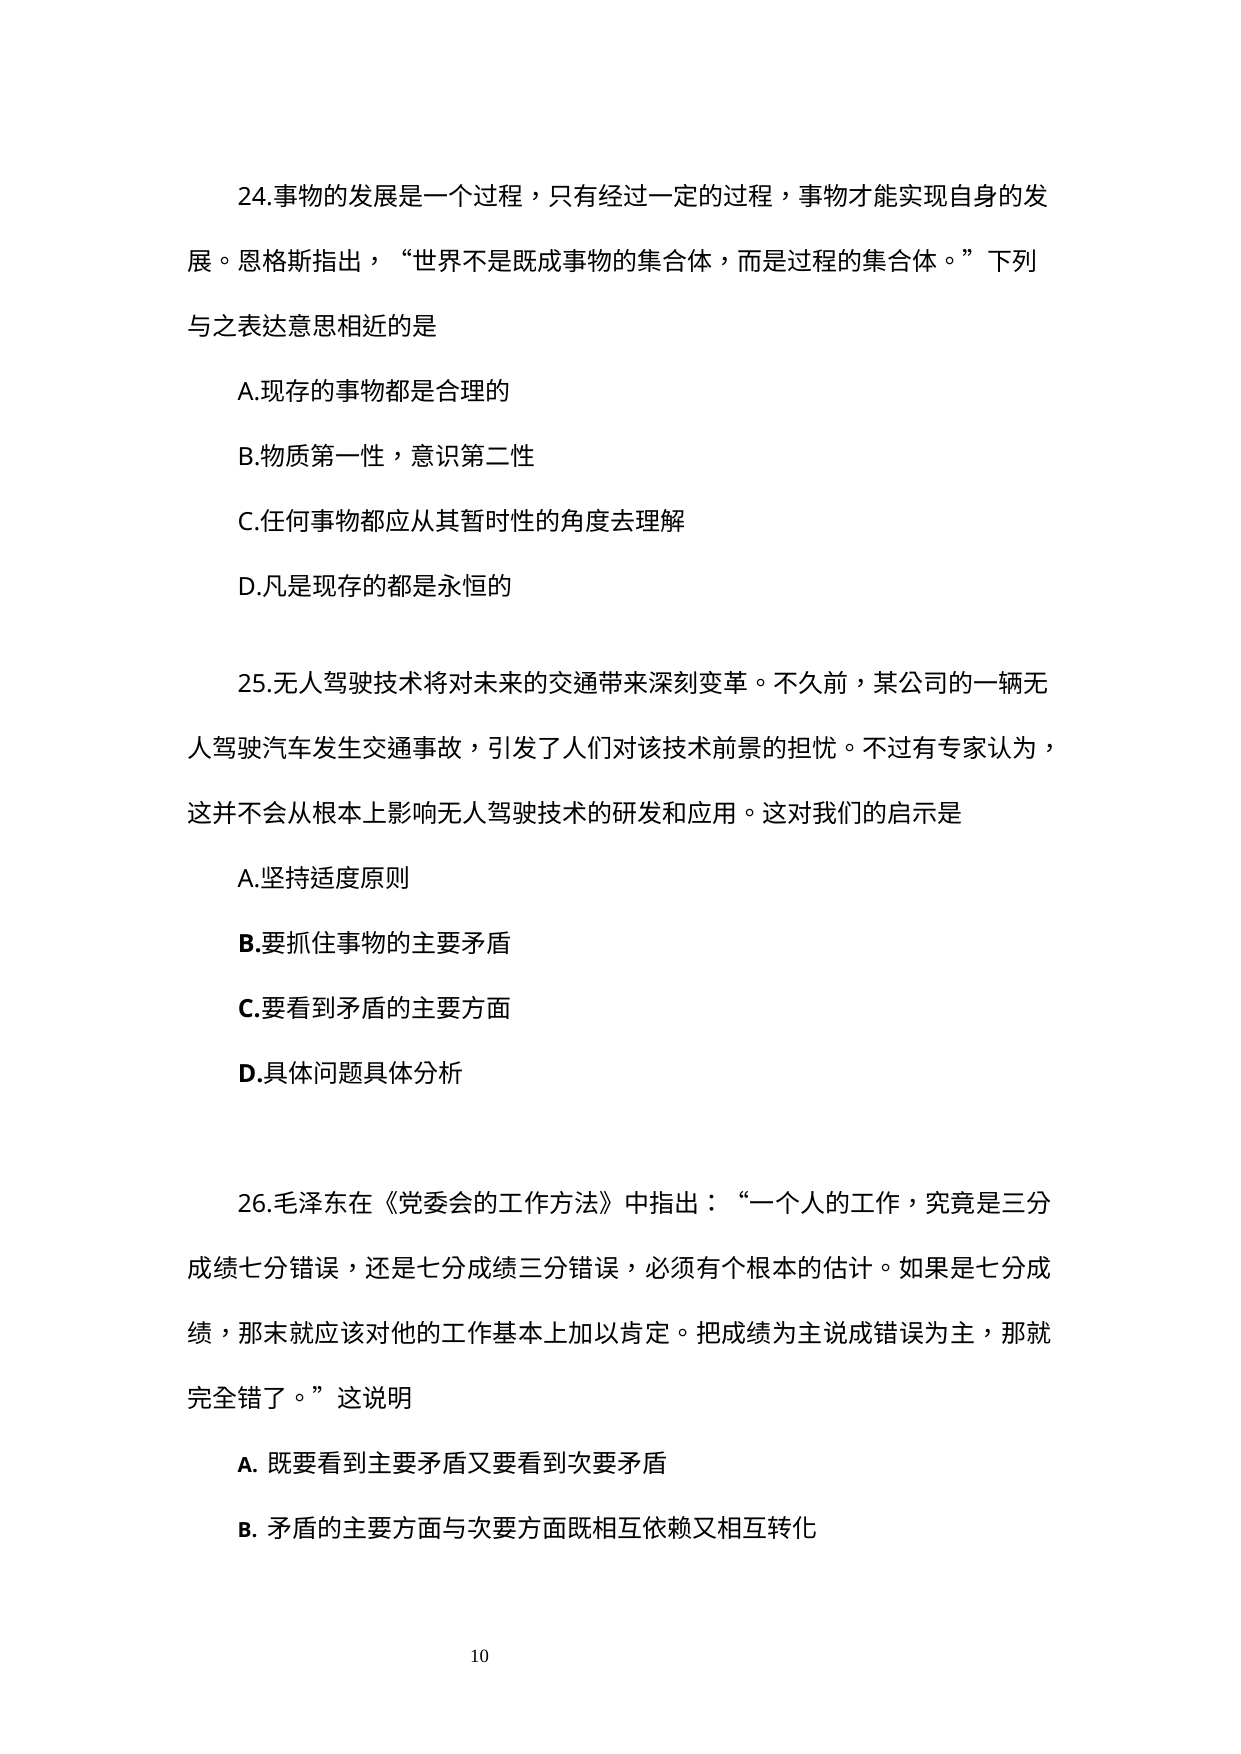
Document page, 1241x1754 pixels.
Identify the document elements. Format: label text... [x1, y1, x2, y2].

text A.坚持适度原则 [187, 844, 1053, 909]
text C.任何事物都应从其暂时性的角度去理解 [237, 487, 1053, 552]
text 26.毛泽东在《党委会的工作方法》中指出：“一个人的工作，究竟是三分成绩七分错误，还是七分成绩三分错误，必须有个根本的估计。如果是七分成绩，那末就应该对他的工作基本上加以肯定。把成绩为主说成错误为主，那就完全错了。”这说明 [187, 1169, 1053, 1429]
text C.要看到矛盾的主要方面 [187, 974, 1053, 1039]
text B.物质第一性，意识第二性 [237, 422, 1053, 487]
text D.具体问题具体分析 [187, 1039, 1053, 1104]
text 25.无人驾驶技术将对未来的交通带来深刻变革。不久前，某公司的一辆无人驾驶汽车发生交通事故，引发了人们对该技术前景的担忧。不过有专家认为，这并不会从根本上影响无人驾驶技术的研发和应用。这对我们的启示是 [187, 649, 1053, 844]
text D.凡是现存的都是永恒的 [237, 552, 1053, 617]
text B.要抓住事物的主要矛盾 [187, 909, 1053, 974]
text 24.事物的发展是一个过程，只有经过一定的过程，事物才能实现自身的发展。恩格斯指出，“世界不是既成事物的集合体，而是过程的集合体。”下列与之表达意思相近的是 [187, 162, 1053, 357]
text A.现存的事物都是合理的 [187, 357, 1053, 422]
list 矛盾的主要方面与次要方面既相互依赖又相互转化 [187, 1494, 1053, 1559]
list 既要看到主要矛盾又要看到次要矛盾 [187, 1429, 1053, 1494]
